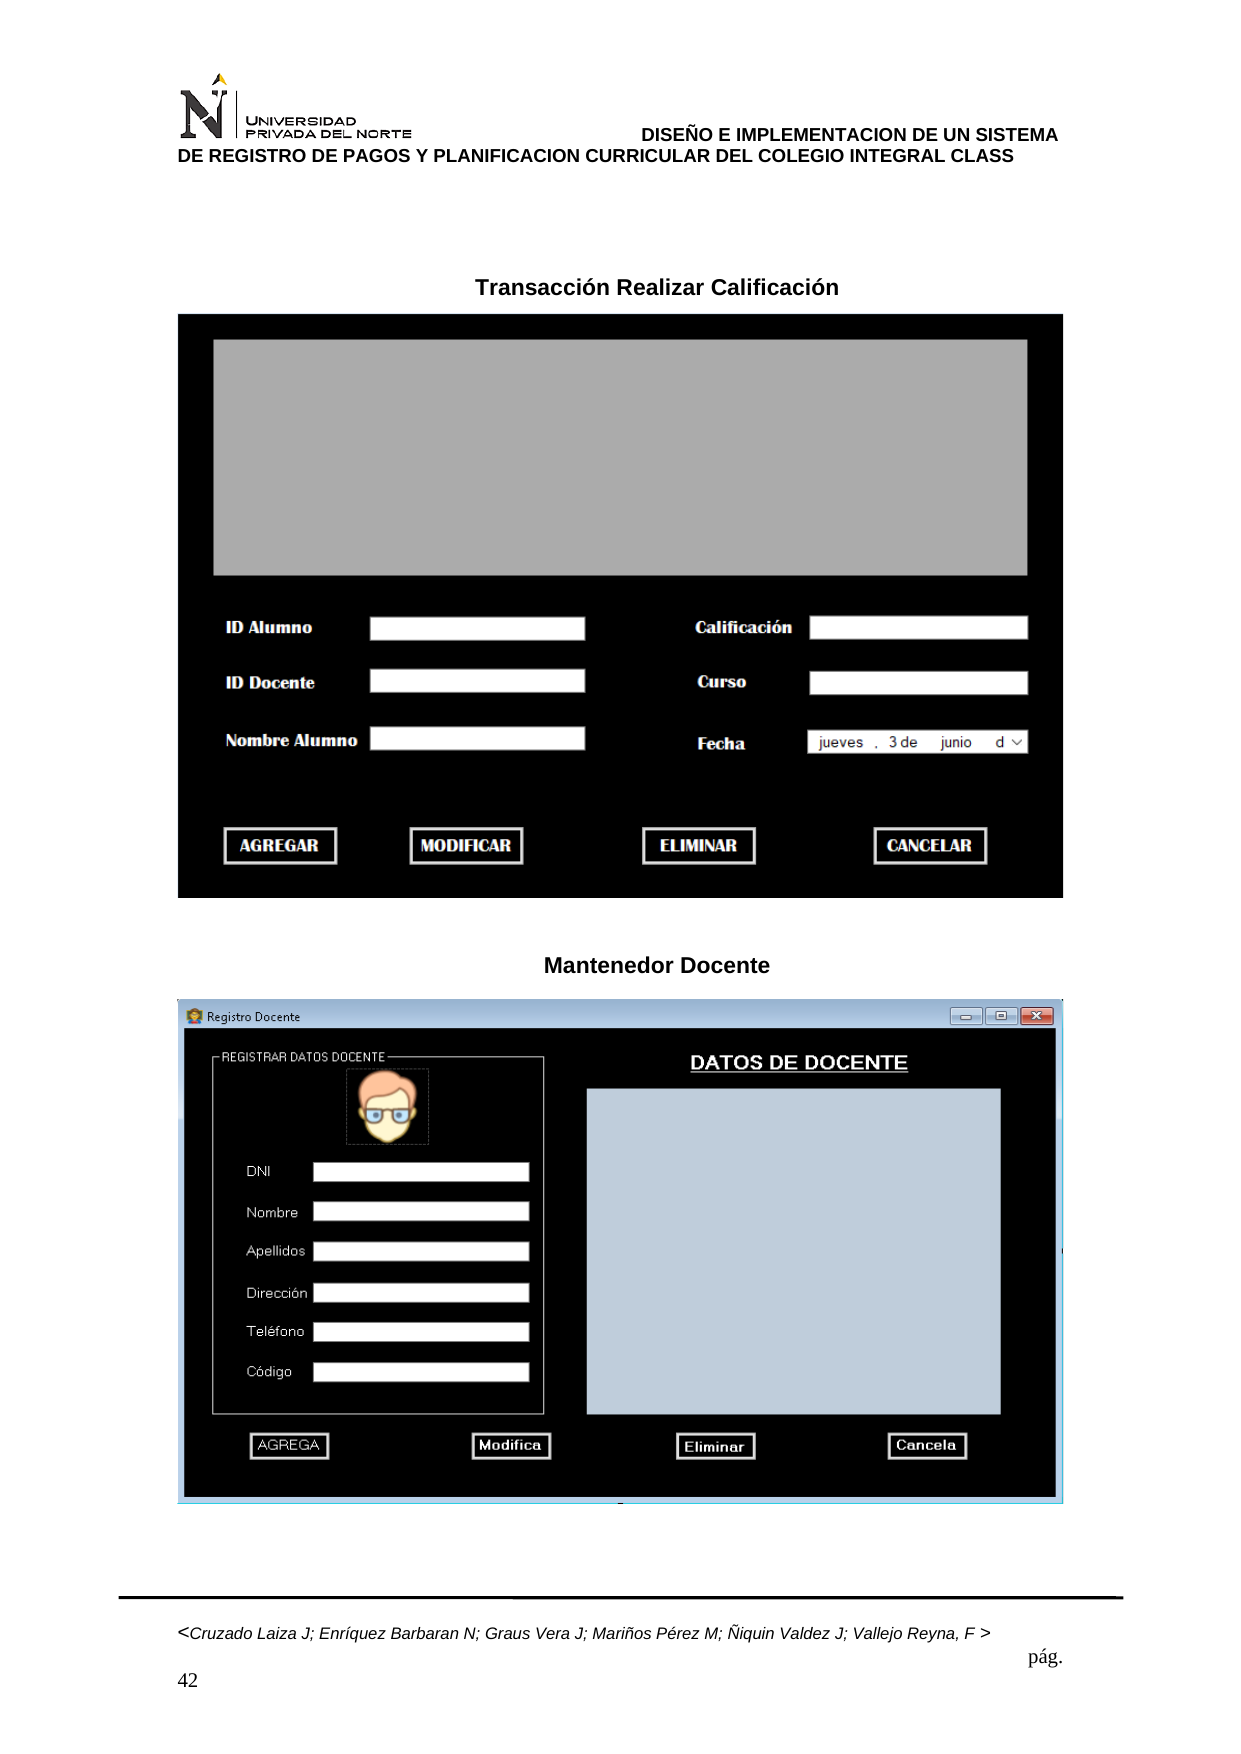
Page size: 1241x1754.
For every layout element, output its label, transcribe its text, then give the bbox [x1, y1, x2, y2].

picture [177, 73, 415, 142]
picture [177, 999, 1064, 1504]
picture [177, 313, 1064, 898]
list Transacción Realizar Calificación [251, 274, 1063, 301]
list Mantenedor Docente [251, 952, 1063, 978]
